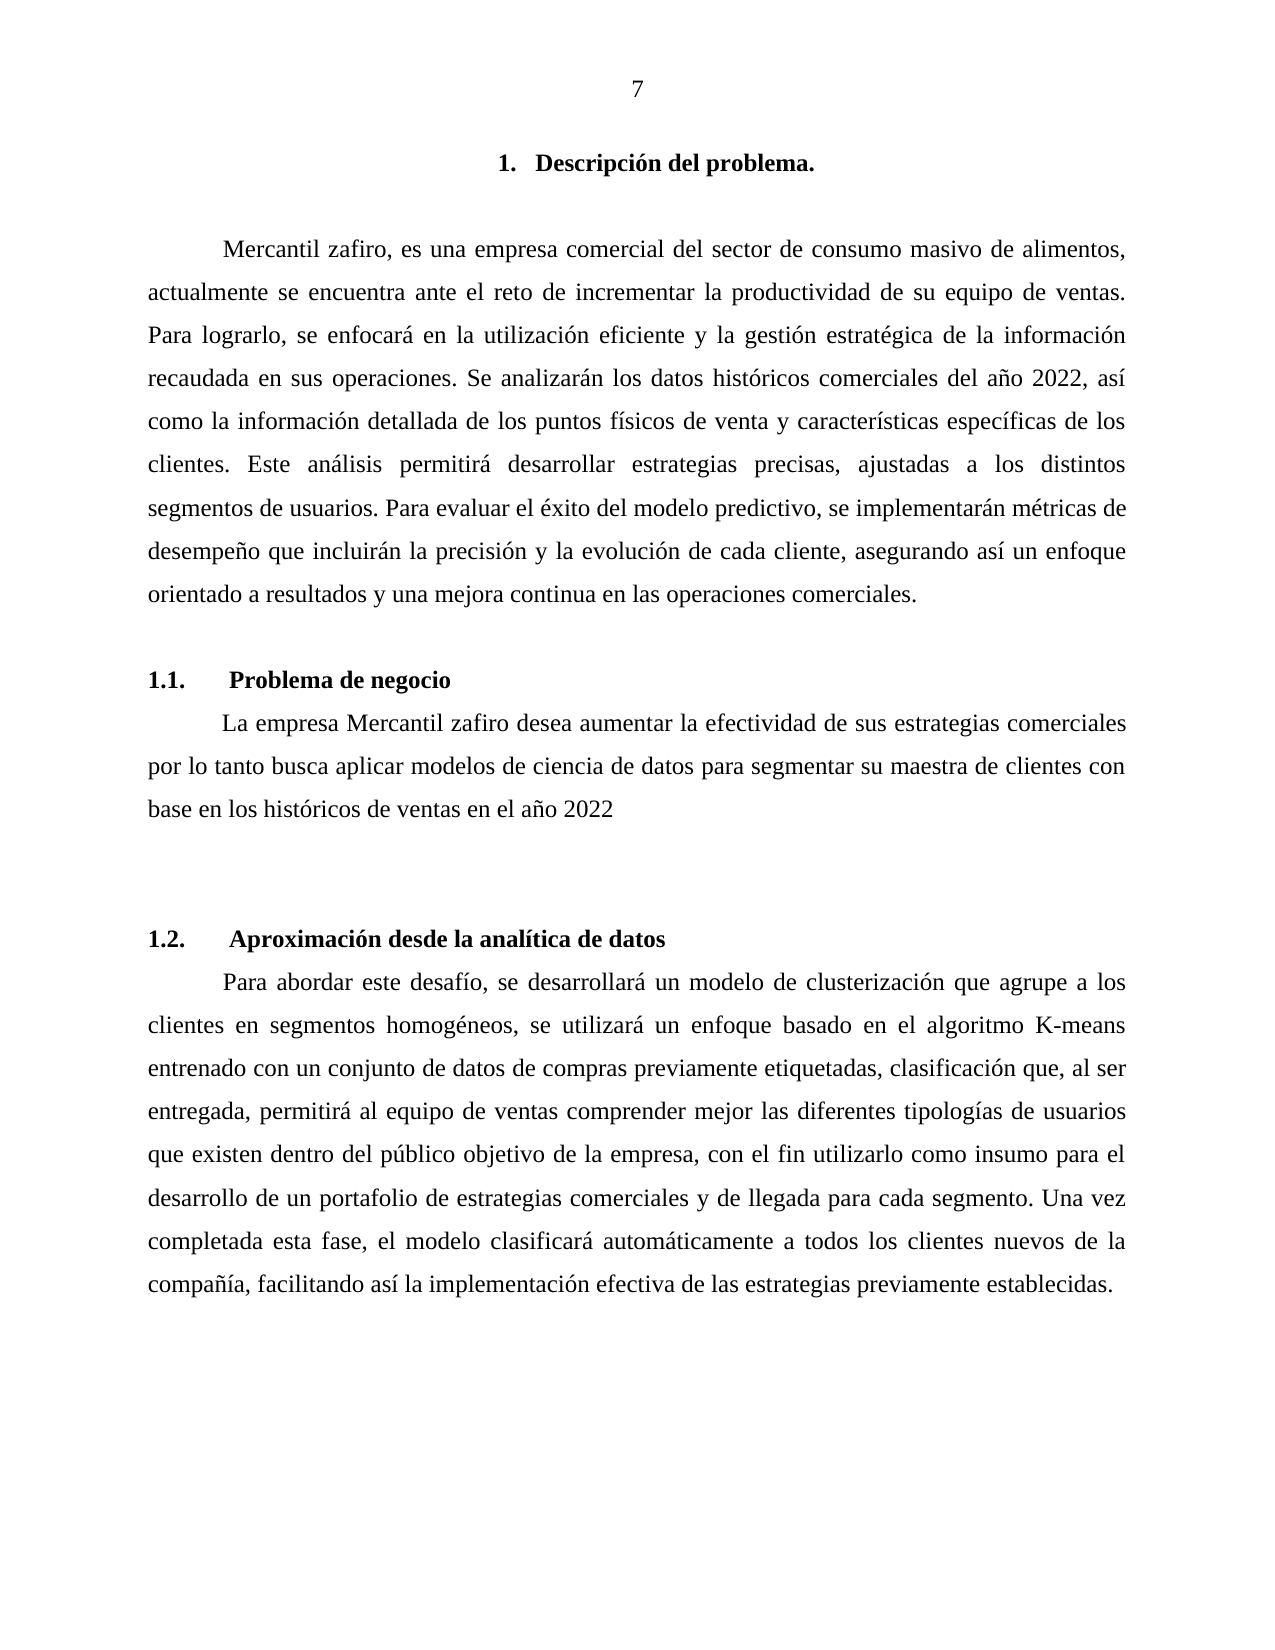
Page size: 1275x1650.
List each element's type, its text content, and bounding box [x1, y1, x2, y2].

subtitle Descripción del problema. [185, 148, 1127, 176]
subtitle Problema de negocio [148, 665, 1127, 694]
subtitle Aproximación desde la analítica de datos [148, 924, 1127, 953]
text Para abordar este desafío, se desarrollará un modelo de clusterización que agrupe a los clientes en segmentos homogéneos, se utilizará un enfoque basado en el algoritmo K-means entrenado con un conjunto de datos de compras previamente etiquetadas, clasificación que, al ser entregada, permitirá al equipo de ventas comprender mejor las diferentes tipologías de usuarios que existen dentro del público objetivo de la empresa, con el fin utilizarlo como insumo para el desarrollo de un portafolio de estrategias comerciales y de llegada para cada segmento. Una vez completada esta fase, el modelo clasificará automáticamente a todos los clientes nuevos de la compañía, facilitando así la implementación efectiva de las estrategias previamente establecidas. [148, 967, 1127, 1298]
text Mercantil zafiro, es una empresa comercial del sector de consumo masivo de alimentos, actualmente se encuentra ante el reto de incrementar la productividad de su equipo de ventas. Para lograrlo, se enfocará en la utilización eficiente y la gestión estratégica de la información recaudada en sus operaciones. Se analizarán los datos históricos comerciales del año 2022, así como la información detallada de los puntos físicos de venta y características específicas de los clientes. Este análisis permitirá desarrollar estrategias precisas, ajustadas a los distintos segmentos de usuarios. Para evaluar el éxito del modelo predictivo, se implementarán métricas de desempeño que incluirán la precisión y la evolución de cada cliente, asegurando así un enfoque orientado a resultados y una mejora continua en las operaciones comerciales. [148, 234, 1127, 608]
text La empresa Mercantil zafiro desea aumentar la efectividad de sus estrategias comerciales por lo tanto busca aplicar modelos de ciencia de datos para segmentar su maestra de clientes con base en los históricos de ventas en el año 2022 [148, 708, 1127, 823]
